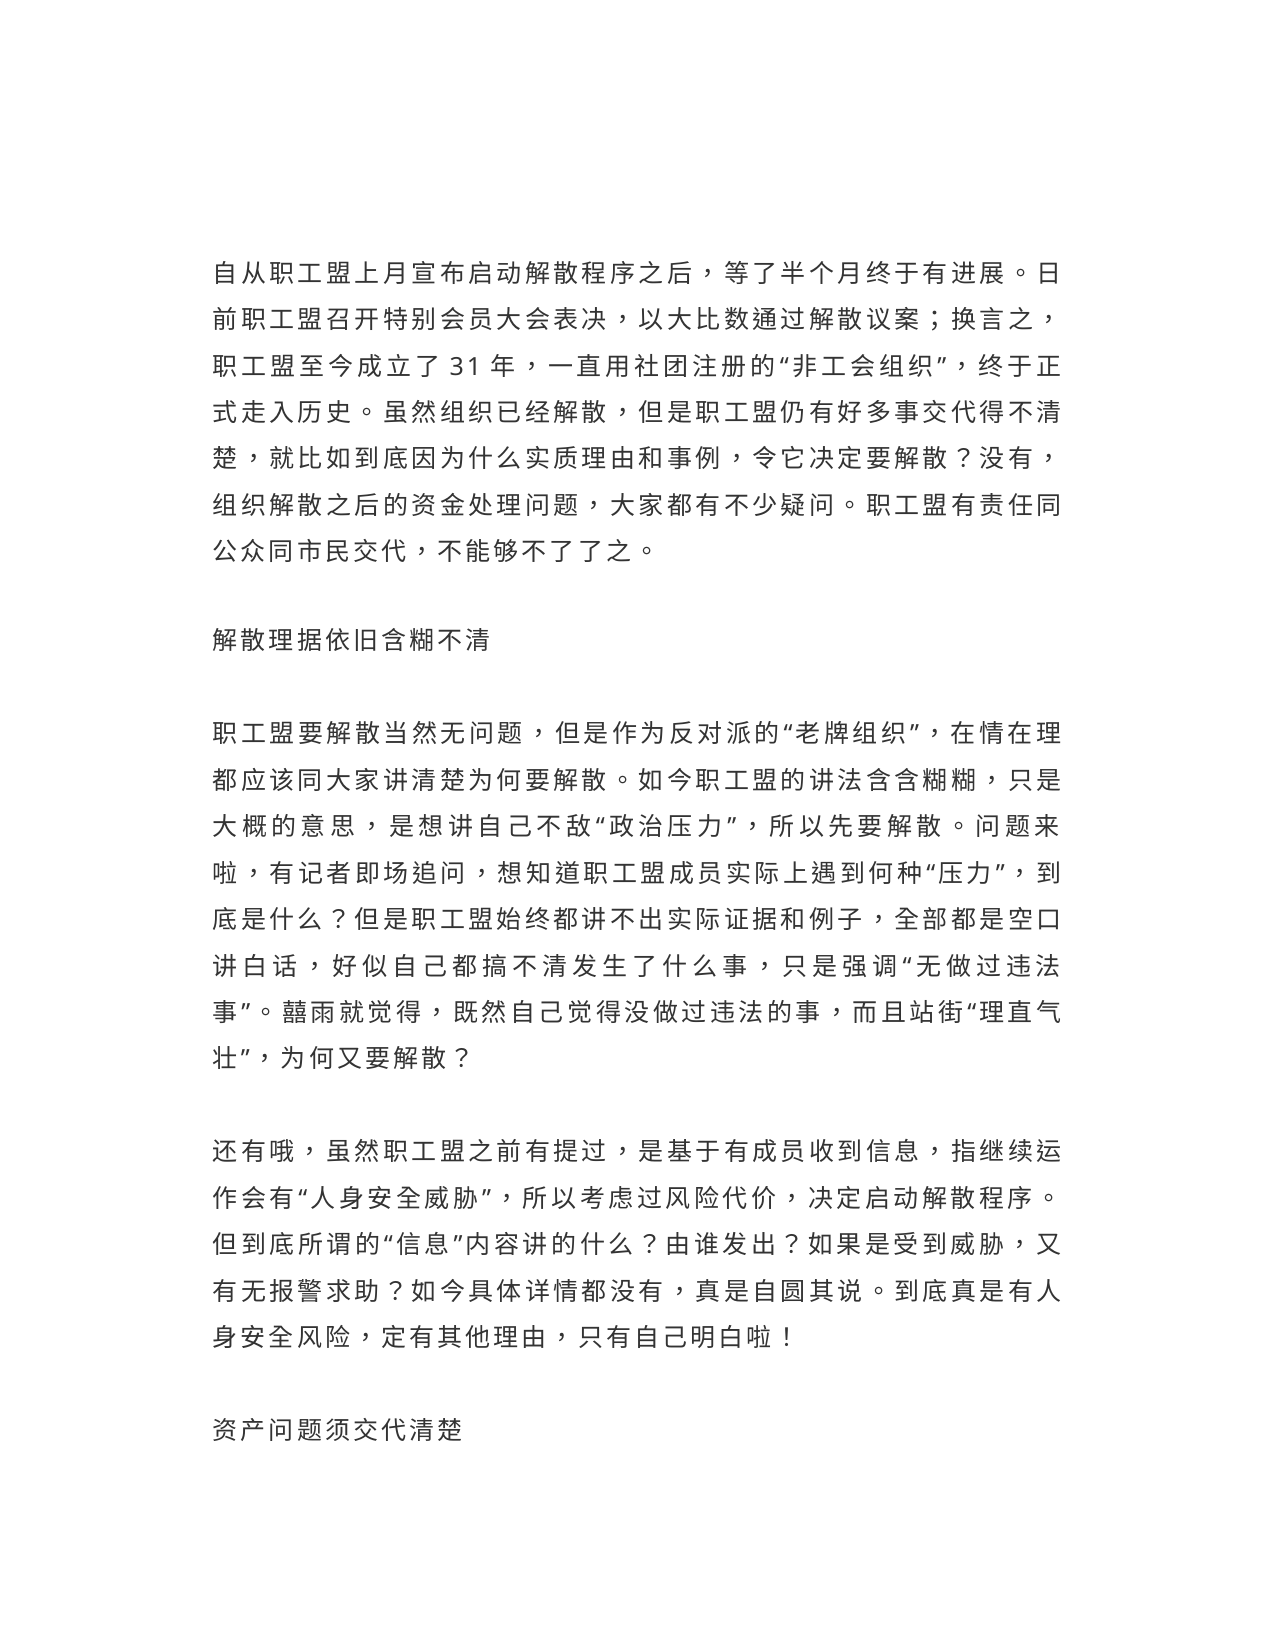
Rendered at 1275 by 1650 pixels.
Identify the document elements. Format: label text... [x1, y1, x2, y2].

text 自从职工盟上月宣布启动解散程序之后，等了半个月终于有进展。日前职工盟召开特别会员大会表决，以大比数通过解散议案；换言之，职工盟至今成立了31年，一直用社团注册的“非工会组织”，终于正式走入历史。虽然组织已经解散，但是职工盟仍有好多事交代得不清楚，就比如到底因为什么实质理由和事例，令它决定要解散？没有，组织解散之后的资金处理问题，大家都有不少疑问。职工盟有责任同公众同市民交代，不能够不了了之。 [212, 243, 1062, 568]
text 资产问题须交代清楚 [212, 1400, 1062, 1447]
text 解散理据依旧含糊不清 [212, 611, 1062, 657]
text 职工盟要解散当然无问题，但是作为反对派的“老牌组织”，在情在理都应该同大家讲清楚为何要解散。如今职工盟的讲法含含糊糊，只是大概的意思，是想讲自己不敌“政治压力”，所以先要解散。问题来啦，有记者即场追问，想知道职工盟成员实际上遇到何种“压力”，到底是什么？但是职工盟始终都讲不出实际证据和例子，全部都是空口讲白话，好似自己都搞不清发生了什么事，只是强调“无做过违法事”。囍雨就觉得，既然自己觉得没做过违法的事，而且站街“理直气壮”，为何又要解散？ [212, 703, 1062, 1075]
text 还有哦，虽然职工盟之前有提过，是基于有成员收到信息，指继续运作会有“人身安全威胁”，所以考虑过风险代价，决定启动解散程序。但到底所谓的“信息”内容讲的什么？由谁发出？如果是受到威胁，又有无报警求助？如今具体详情都没有，真是自圆其说。到底真是有人身安全风险，定有其他理由，只有自己明白啦！ [212, 1122, 1062, 1354]
